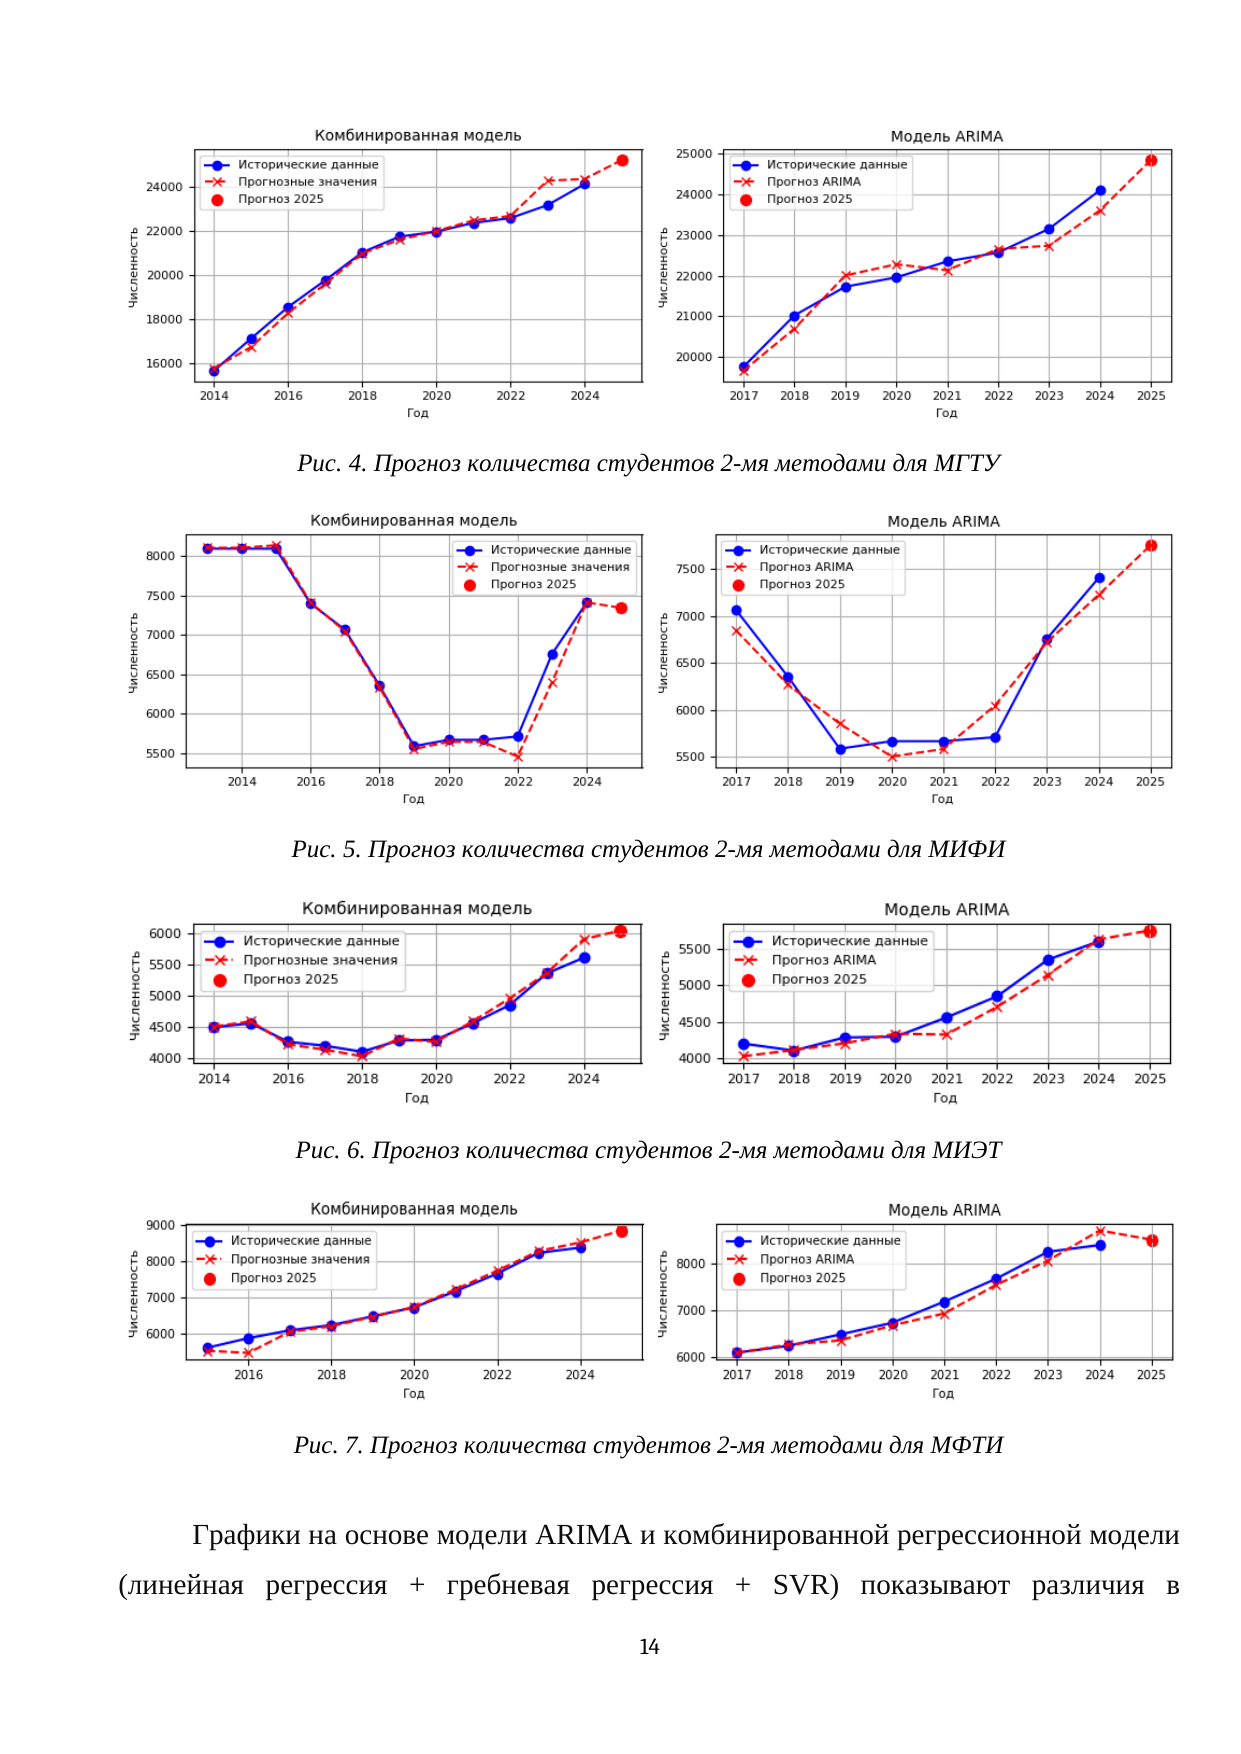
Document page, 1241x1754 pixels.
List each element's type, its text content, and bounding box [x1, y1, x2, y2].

picture [118, 118, 1182, 430]
text Рис. 6. Прогноз количества студентов 2-мя методами для МИЭТ [118, 1135, 1181, 1164]
picture [118, 889, 1182, 1117]
text Рис. 4. Прогноз количества студентов 2-мя методами для МГТУ [118, 448, 1181, 477]
text Рис. 5. Прогноз количества студентов 2-мя методами для МИФИ [118, 834, 1181, 863]
picture [118, 503, 1182, 816]
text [118, 1517, 1181, 1601]
text Рис. 7. Прогноз количества студентов 2-мя методами для МФТИ [118, 1431, 1181, 1459]
picture [118, 1191, 1182, 1412]
